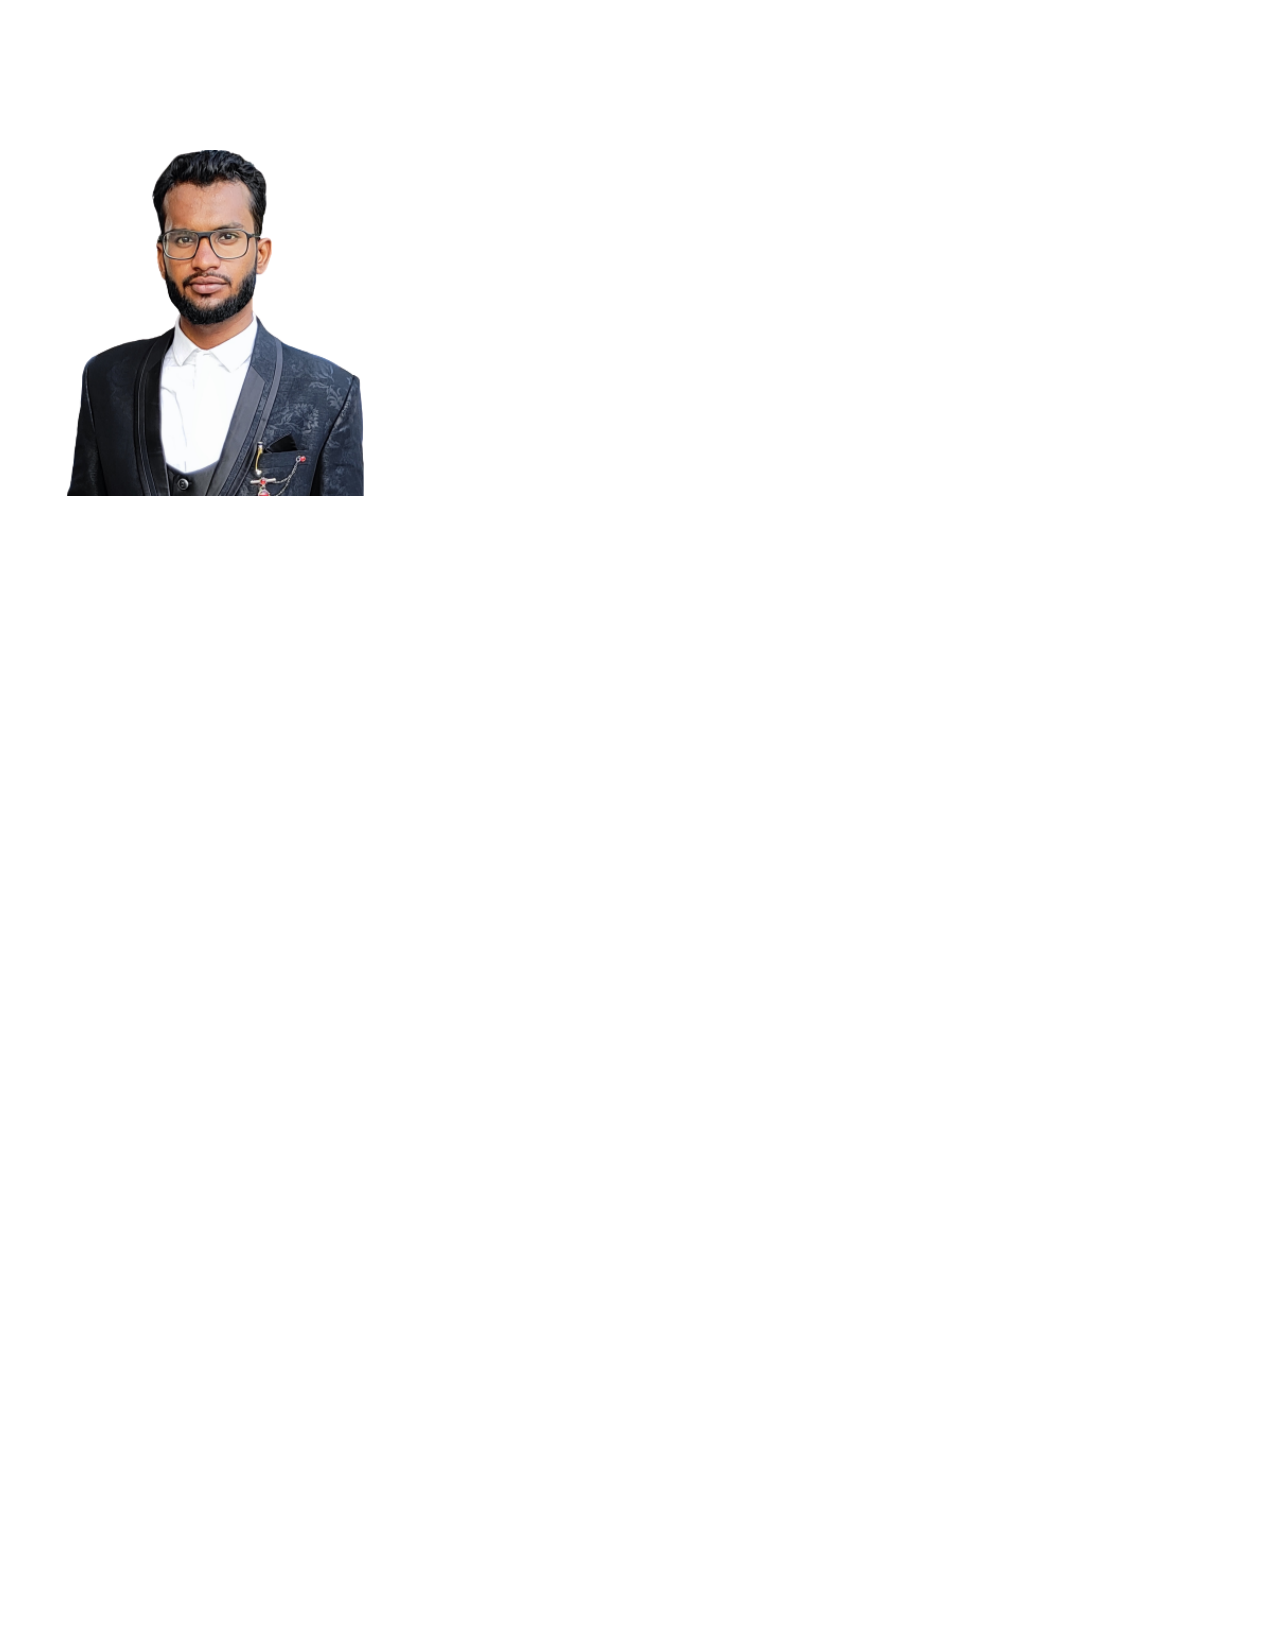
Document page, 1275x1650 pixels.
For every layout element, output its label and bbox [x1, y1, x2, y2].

picture [63, 150, 364, 496]
